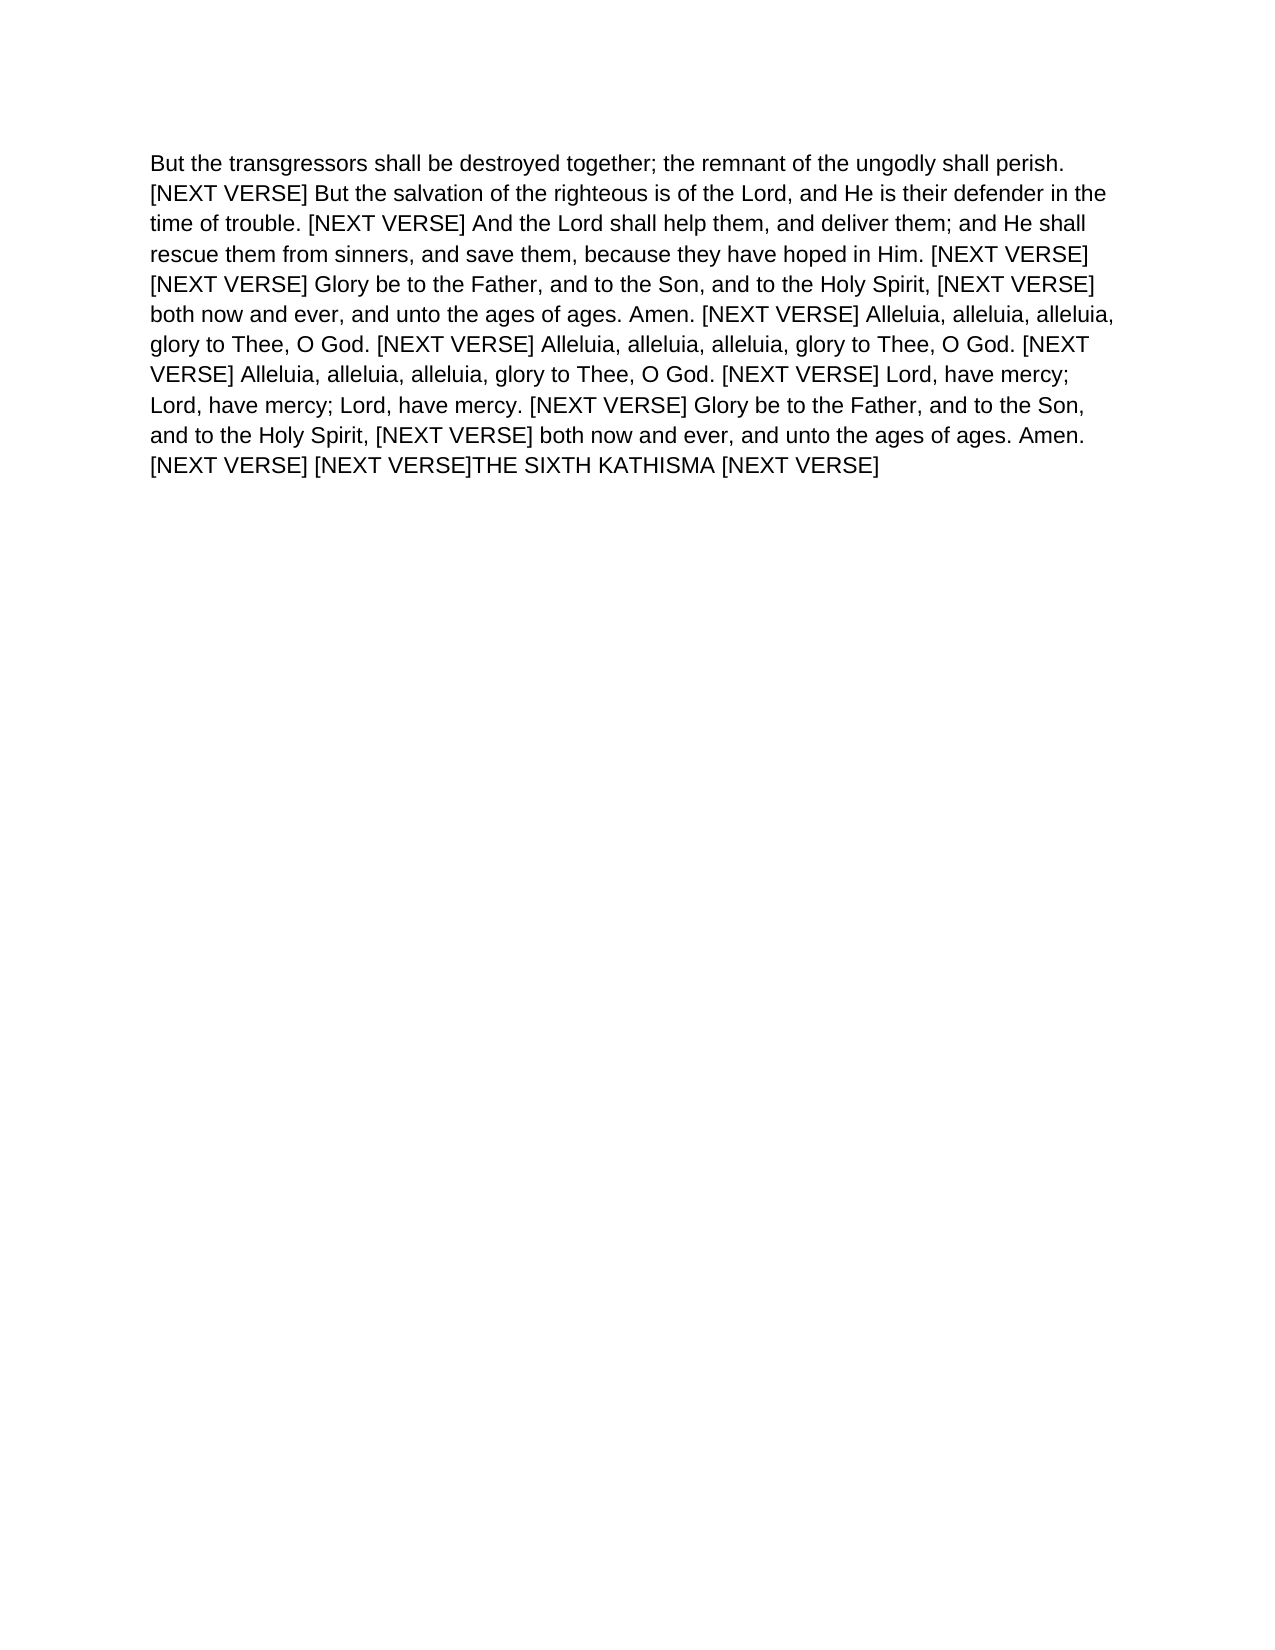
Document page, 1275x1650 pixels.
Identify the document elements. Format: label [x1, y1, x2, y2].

text [150, 150, 1125, 478]
